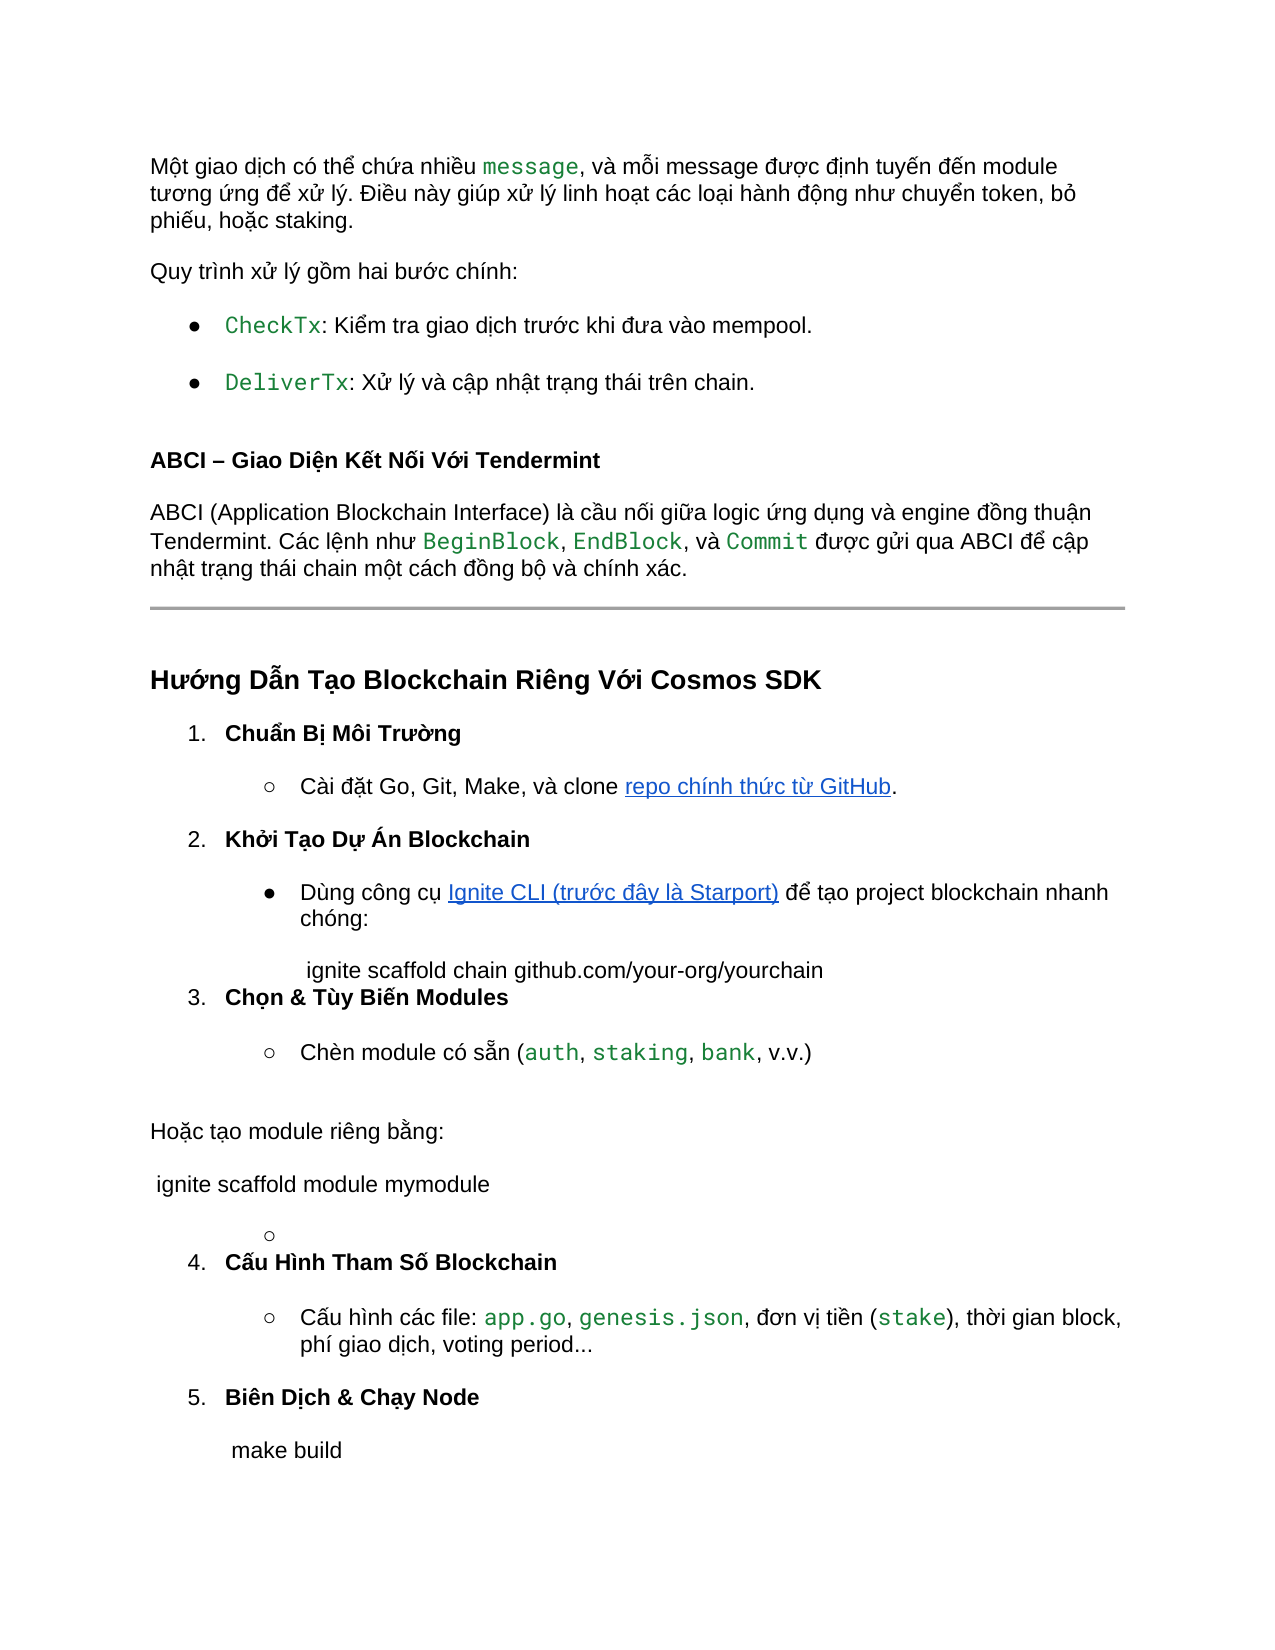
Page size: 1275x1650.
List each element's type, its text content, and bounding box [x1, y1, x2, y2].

text Quy trình xử lý gồm hai bước chính: [150, 258, 1125, 284]
list Cài đặt Go, Git, Make, và clone repo chính thức từ GitHub. [262, 773, 1125, 826]
list DeliverTx: Xử lý và cập nhật trạng thái trên chain. [187, 366, 1125, 422]
text ABCI (Application Blockchain Interface) là cầu nối giữa logic ứng dụng và engine đồng thuận Tendermint. Các lệnh như BeginBlock, EndBlock, và Commit được gửi qua ABCI để cập nhật trạng thái chain một cách đồng bộ và chính xác. [150, 499, 1125, 582]
list Cấu hình các file: app.go, genesis.json, đơn vị tiền (stake), thời gian block, phí giao dịch, voting period... [262, 1301, 1125, 1384]
subtitle Hướng Dẫn Tạo Blockchain Riêng Với Cosmos SDK [150, 664, 1125, 695]
list Khởi Tạo Dự Án Blockchain [187, 826, 1125, 878]
text Một giao dịch có thể chứa nhiều message, và mỗi message được định tuyến đến module tương ứng để xử lý. Điều này giúp xử lý linh hoạt các loại hành động như chuyển token, bỏ phiếu, hoặc staking. [150, 150, 1125, 233]
list CheckTx: Kiểm tra giao dịch trước khi đưa vào mempool. [187, 309, 1125, 366]
text Hoặc tạo module riêng bằng: ignite scaffold module mymodule [150, 1118, 1125, 1197]
list Chèn module có sẵn (auth, staking, bank, v.v.) [262, 1037, 1125, 1093]
list Biên Dịch & Chạy Node make build [187, 1384, 1125, 1463]
list Cấu Hình Tham Số Blockchain [187, 1248, 1125, 1301]
list Chuẩn Bị Môi Trường [187, 720, 1125, 773]
list Chọn & Tùy Biến Modules [187, 984, 1125, 1037]
list Dùng công cụ Ignite CLI (trước đây là Starport) để tạo project blockchain nhanh chóng: ignite scaffold chain github.com/your-org/yourchain [262, 878, 1125, 984]
subtitle ABCI – Giao Diện Kết Nối Với Tendermint [150, 447, 1125, 474]
